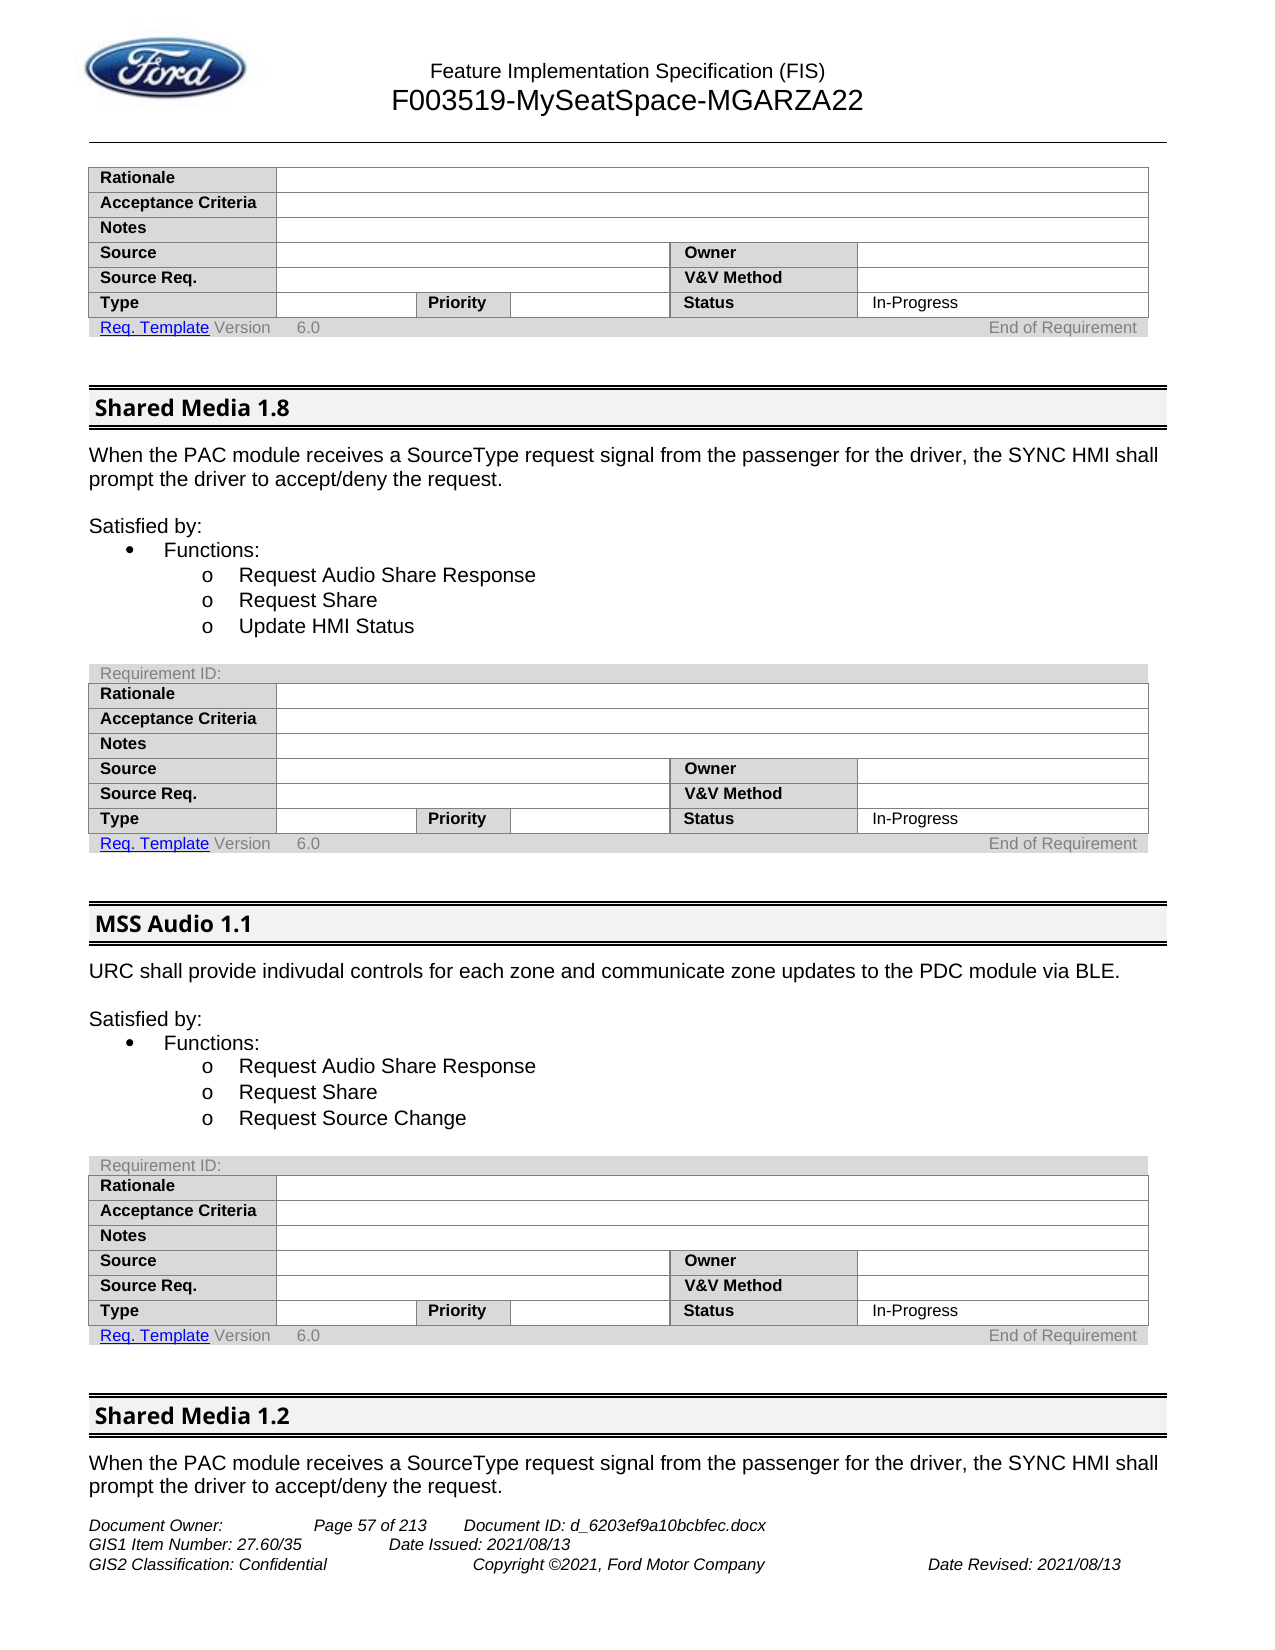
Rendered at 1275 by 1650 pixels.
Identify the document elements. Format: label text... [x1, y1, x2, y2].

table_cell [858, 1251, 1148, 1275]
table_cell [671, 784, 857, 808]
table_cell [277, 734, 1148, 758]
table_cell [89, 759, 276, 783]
picture [65, 18, 266, 119]
text When the PAC module receives a SourceType request signal from the passenger for the driver, the SYNC HMI shall prompt the driver to accept/deny the request. [89, 442, 1167, 490]
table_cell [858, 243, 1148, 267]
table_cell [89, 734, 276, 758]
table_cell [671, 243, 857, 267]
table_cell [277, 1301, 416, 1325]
list Functions: [126, 1030, 1167, 1054]
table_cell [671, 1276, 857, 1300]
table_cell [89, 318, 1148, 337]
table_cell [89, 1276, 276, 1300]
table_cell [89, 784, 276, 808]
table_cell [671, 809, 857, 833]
list Functions: [126, 538, 1167, 562]
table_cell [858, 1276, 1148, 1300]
list Request Source Change [201, 1106, 1167, 1132]
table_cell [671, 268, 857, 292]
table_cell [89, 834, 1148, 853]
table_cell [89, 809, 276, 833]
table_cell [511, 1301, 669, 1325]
text URC shall provide indivudal controls for each zone and communicate zone updates to the PDC module via BLE. [89, 958, 1167, 982]
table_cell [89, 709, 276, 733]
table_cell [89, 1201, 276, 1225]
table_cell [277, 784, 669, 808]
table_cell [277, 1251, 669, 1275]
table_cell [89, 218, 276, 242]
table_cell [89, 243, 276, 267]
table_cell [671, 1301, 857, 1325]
list Request Share [201, 588, 1167, 614]
text Shared Media 1.2 [89, 1398, 1167, 1433]
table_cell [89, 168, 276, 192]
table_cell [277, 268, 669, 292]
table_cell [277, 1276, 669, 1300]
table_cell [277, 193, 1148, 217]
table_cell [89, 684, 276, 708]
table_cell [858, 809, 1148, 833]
list Update HMI Status [201, 614, 1167, 640]
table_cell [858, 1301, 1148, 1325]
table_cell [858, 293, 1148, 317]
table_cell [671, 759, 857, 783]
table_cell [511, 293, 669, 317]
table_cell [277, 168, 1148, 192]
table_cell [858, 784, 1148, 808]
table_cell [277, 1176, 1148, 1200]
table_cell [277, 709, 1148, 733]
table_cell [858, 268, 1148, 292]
text When the PAC module receives a SourceType request signal from the passenger for the driver, the SYNC HMI shall prompt the driver to accept/deny the request. [89, 1450, 1167, 1498]
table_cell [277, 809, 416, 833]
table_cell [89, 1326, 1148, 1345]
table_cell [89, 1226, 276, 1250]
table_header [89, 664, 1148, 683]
text MSS Audio 1.1 [89, 906, 1167, 941]
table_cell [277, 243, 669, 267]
list Request Share [201, 1080, 1167, 1106]
list Request Audio Share Response [201, 562, 1167, 588]
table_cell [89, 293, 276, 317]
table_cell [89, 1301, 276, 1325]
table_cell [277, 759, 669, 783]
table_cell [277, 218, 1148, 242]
text Shared Media 1.8 [89, 390, 1167, 425]
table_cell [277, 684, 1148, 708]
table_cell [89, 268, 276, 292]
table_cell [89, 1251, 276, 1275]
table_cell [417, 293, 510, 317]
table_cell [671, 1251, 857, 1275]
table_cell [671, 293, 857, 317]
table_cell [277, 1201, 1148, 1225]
text Satisfied by: [89, 1006, 1167, 1030]
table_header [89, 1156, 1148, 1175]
list Request Audio Share Response [201, 1054, 1167, 1080]
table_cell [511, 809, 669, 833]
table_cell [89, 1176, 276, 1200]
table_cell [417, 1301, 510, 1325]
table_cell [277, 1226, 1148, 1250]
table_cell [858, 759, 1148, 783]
text Satisfied by: [89, 514, 1167, 538]
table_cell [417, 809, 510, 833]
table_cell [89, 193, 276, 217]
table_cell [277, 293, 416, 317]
